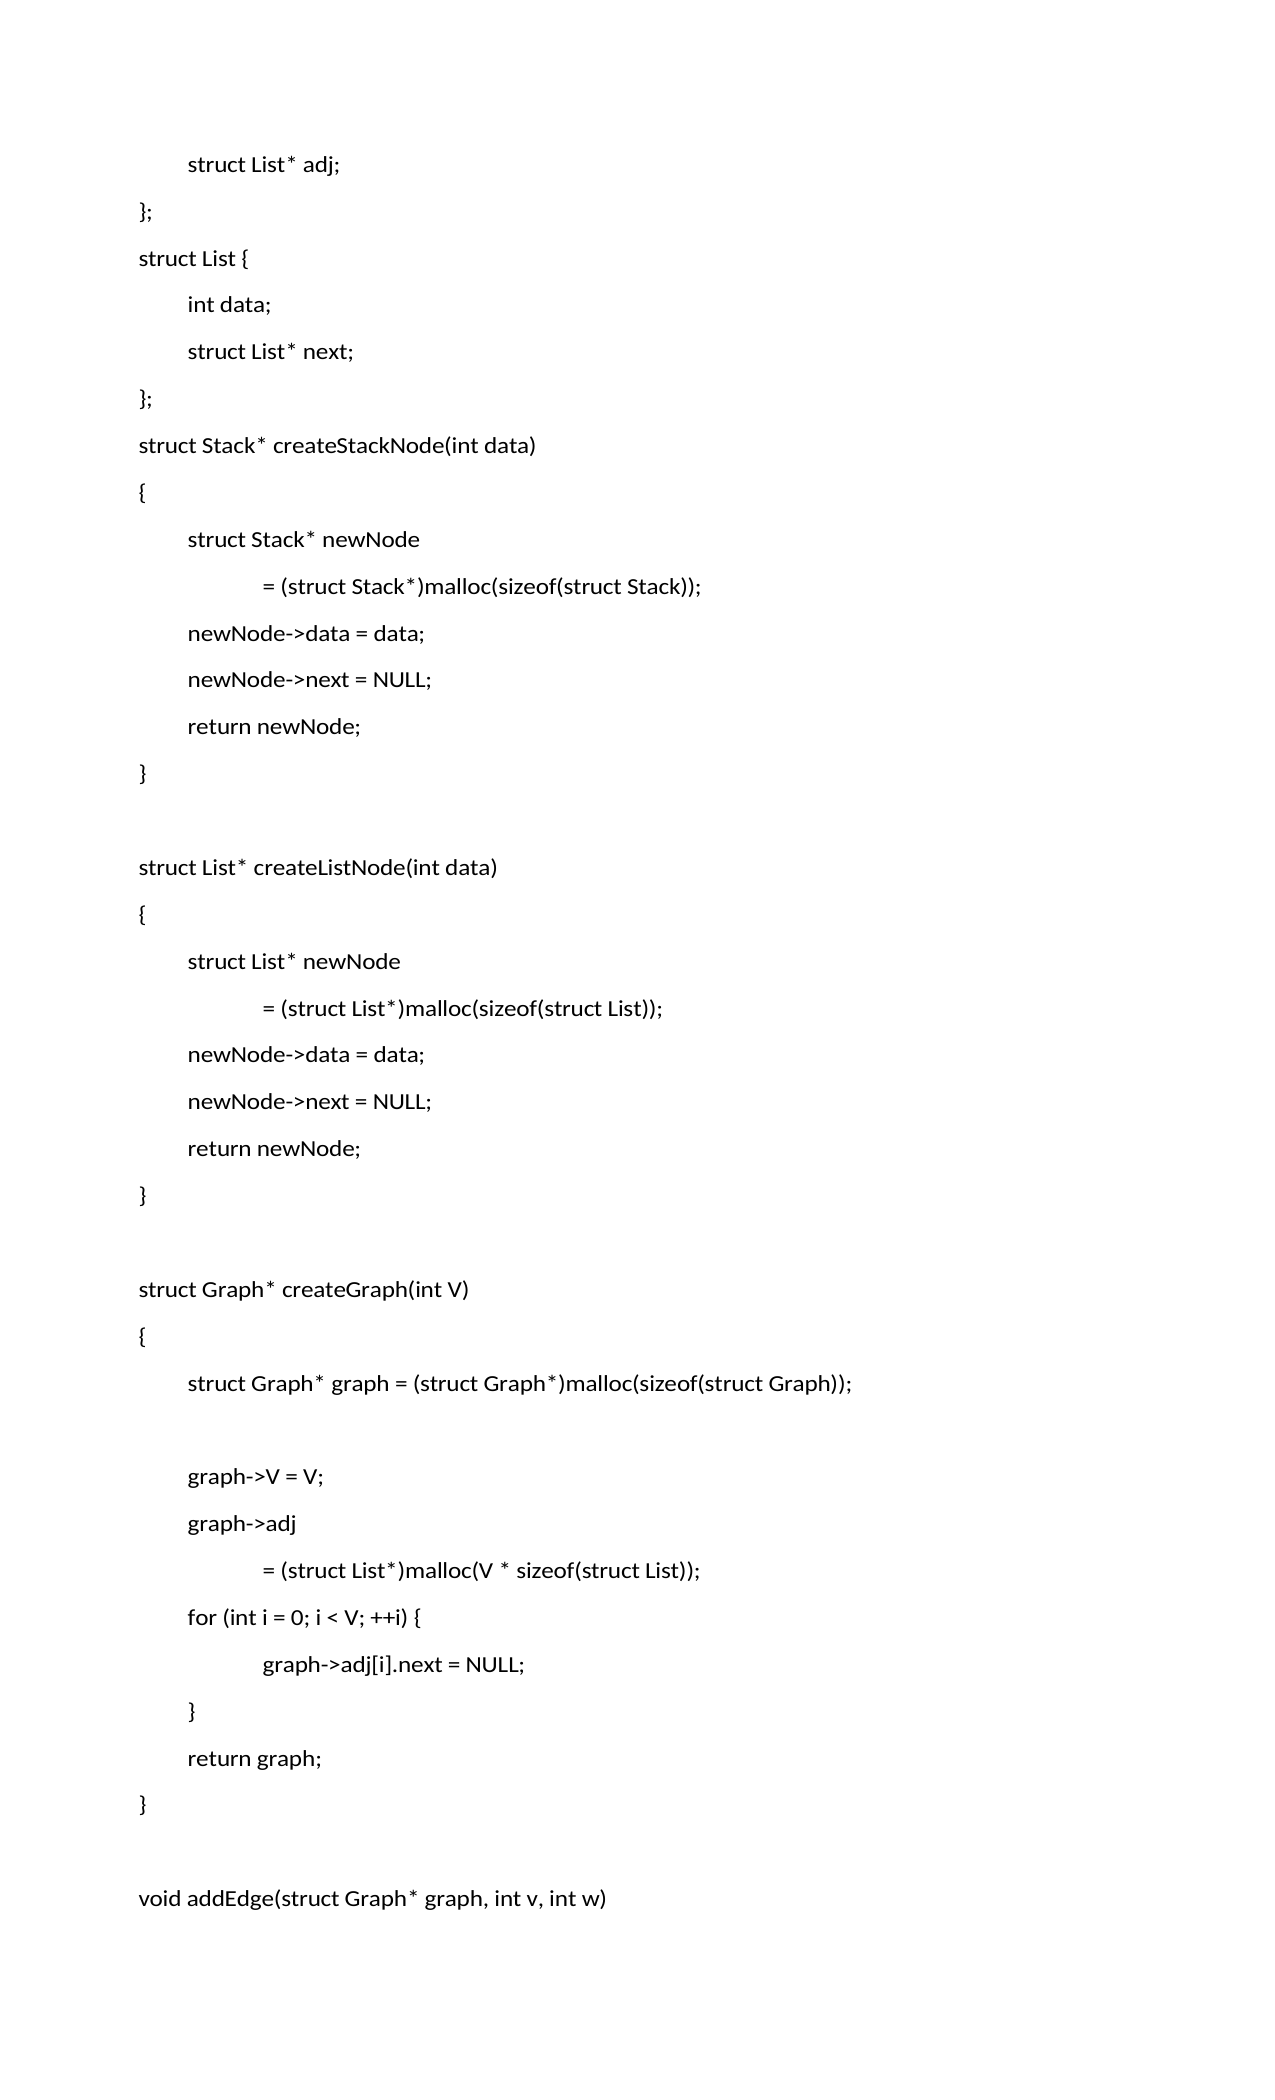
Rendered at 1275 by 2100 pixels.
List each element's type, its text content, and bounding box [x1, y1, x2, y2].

text = (struct List*)malloc(sizeof(struct List)); [138, 994, 1162, 1022]
text struct Graph* graph = (struct Graph*)malloc(sizeof(struct Graph)); [138, 1369, 1162, 1397]
text struct Graph* createGraph(int V) [138, 1275, 1162, 1303]
text } [138, 759, 1162, 787]
text newNode->next = NULL; [138, 666, 1162, 694]
text struct List { [138, 244, 1162, 272]
text graph->V = V; [138, 1462, 1162, 1491]
text }; [138, 384, 1162, 412]
text void addEdge(struct Graph* graph, int v, int w) [138, 1884, 1162, 1912]
text } [138, 1697, 1162, 1725]
text graph->adj [138, 1509, 1162, 1537]
text for (int i = 0; i < V; ++i) { [138, 1603, 1162, 1631]
text { [138, 478, 1162, 506]
text } [138, 1791, 1162, 1819]
text struct Stack* newNode [138, 525, 1162, 553]
text = (struct Stack*)malloc(sizeof(struct Stack)); [138, 572, 1162, 600]
text struct List* createListNode(int data) [138, 853, 1162, 881]
text struct List* newNode [138, 947, 1162, 975]
text struct List* adj; [138, 150, 1162, 178]
text return graph; [138, 1744, 1162, 1772]
text newNode->next = NULL; [138, 1087, 1162, 1116]
text graph->adj[i].next = NULL; [138, 1650, 1162, 1678]
text struct Stack* createStackNode(int data) [138, 431, 1162, 459]
text = (struct List*)malloc(V * sizeof(struct List)); [138, 1556, 1162, 1584]
text return newNode; [138, 1134, 1162, 1162]
text return newNode; [138, 712, 1162, 741]
text struct List* next; [138, 337, 1162, 366]
text { [138, 900, 1162, 928]
text newNode->data = data; [138, 1041, 1162, 1069]
text } [138, 1181, 1162, 1209]
text }; [138, 197, 1162, 225]
text int data; [138, 291, 1162, 319]
text { [138, 1322, 1162, 1350]
text newNode->data = data; [138, 619, 1162, 647]
